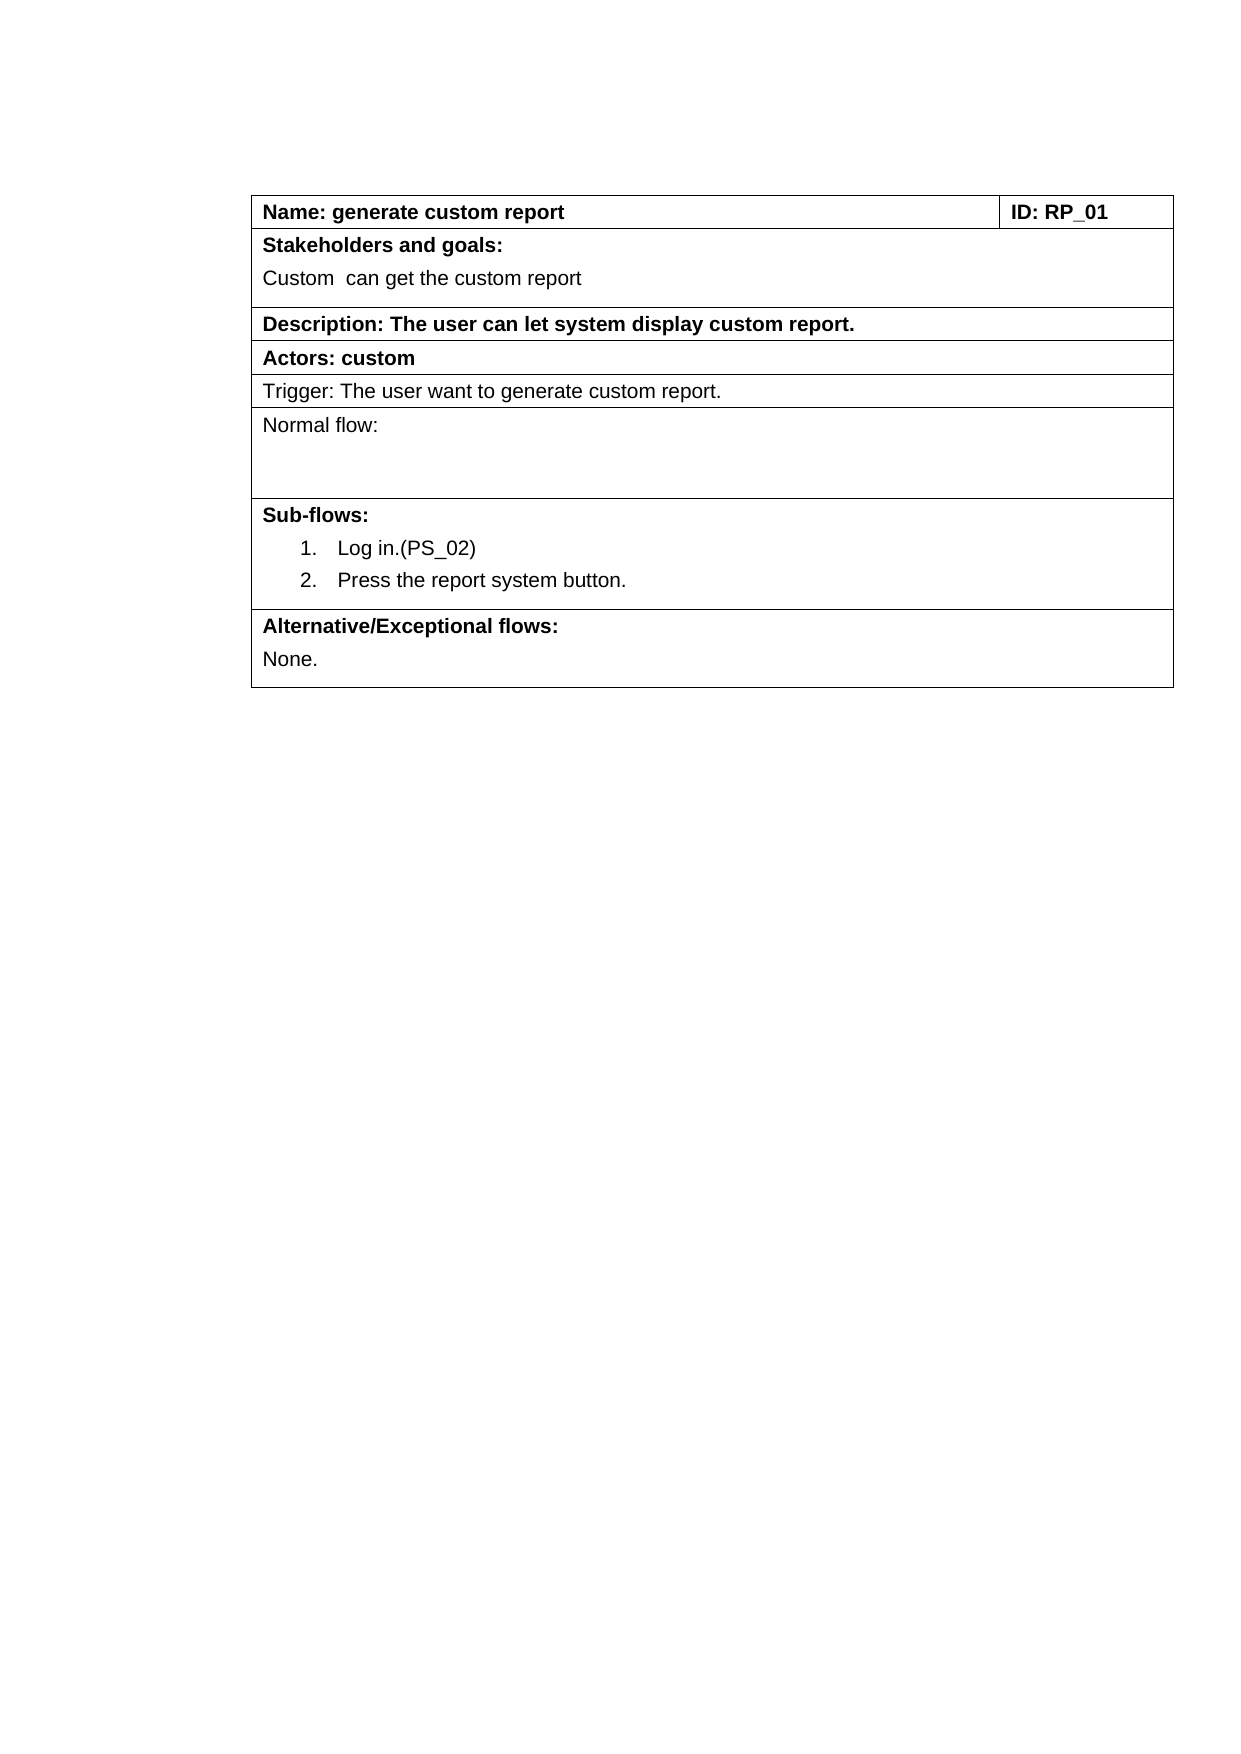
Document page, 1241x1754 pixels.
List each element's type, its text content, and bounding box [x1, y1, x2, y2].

table_cell Trigger: The user want to generate custom report. [252, 375, 1173, 407]
table_cell Normal flow: [252, 408, 1173, 498]
table_cell Stakeholders and goals: Custom can get the custom report [252, 229, 1173, 307]
table_cell Sub-flows: Log in.(PS_02) Press the report system button. [252, 499, 1173, 609]
table_cell Alternative/Exceptional flows: None. [252, 610, 1173, 687]
table_header ID: RP_01 [1000, 196, 1173, 228]
table_header Name: generate custom report [252, 196, 999, 228]
table_cell Actors: custom [252, 341, 1173, 374]
table_cell Description: The user can let system display custom report. [252, 308, 1173, 340]
